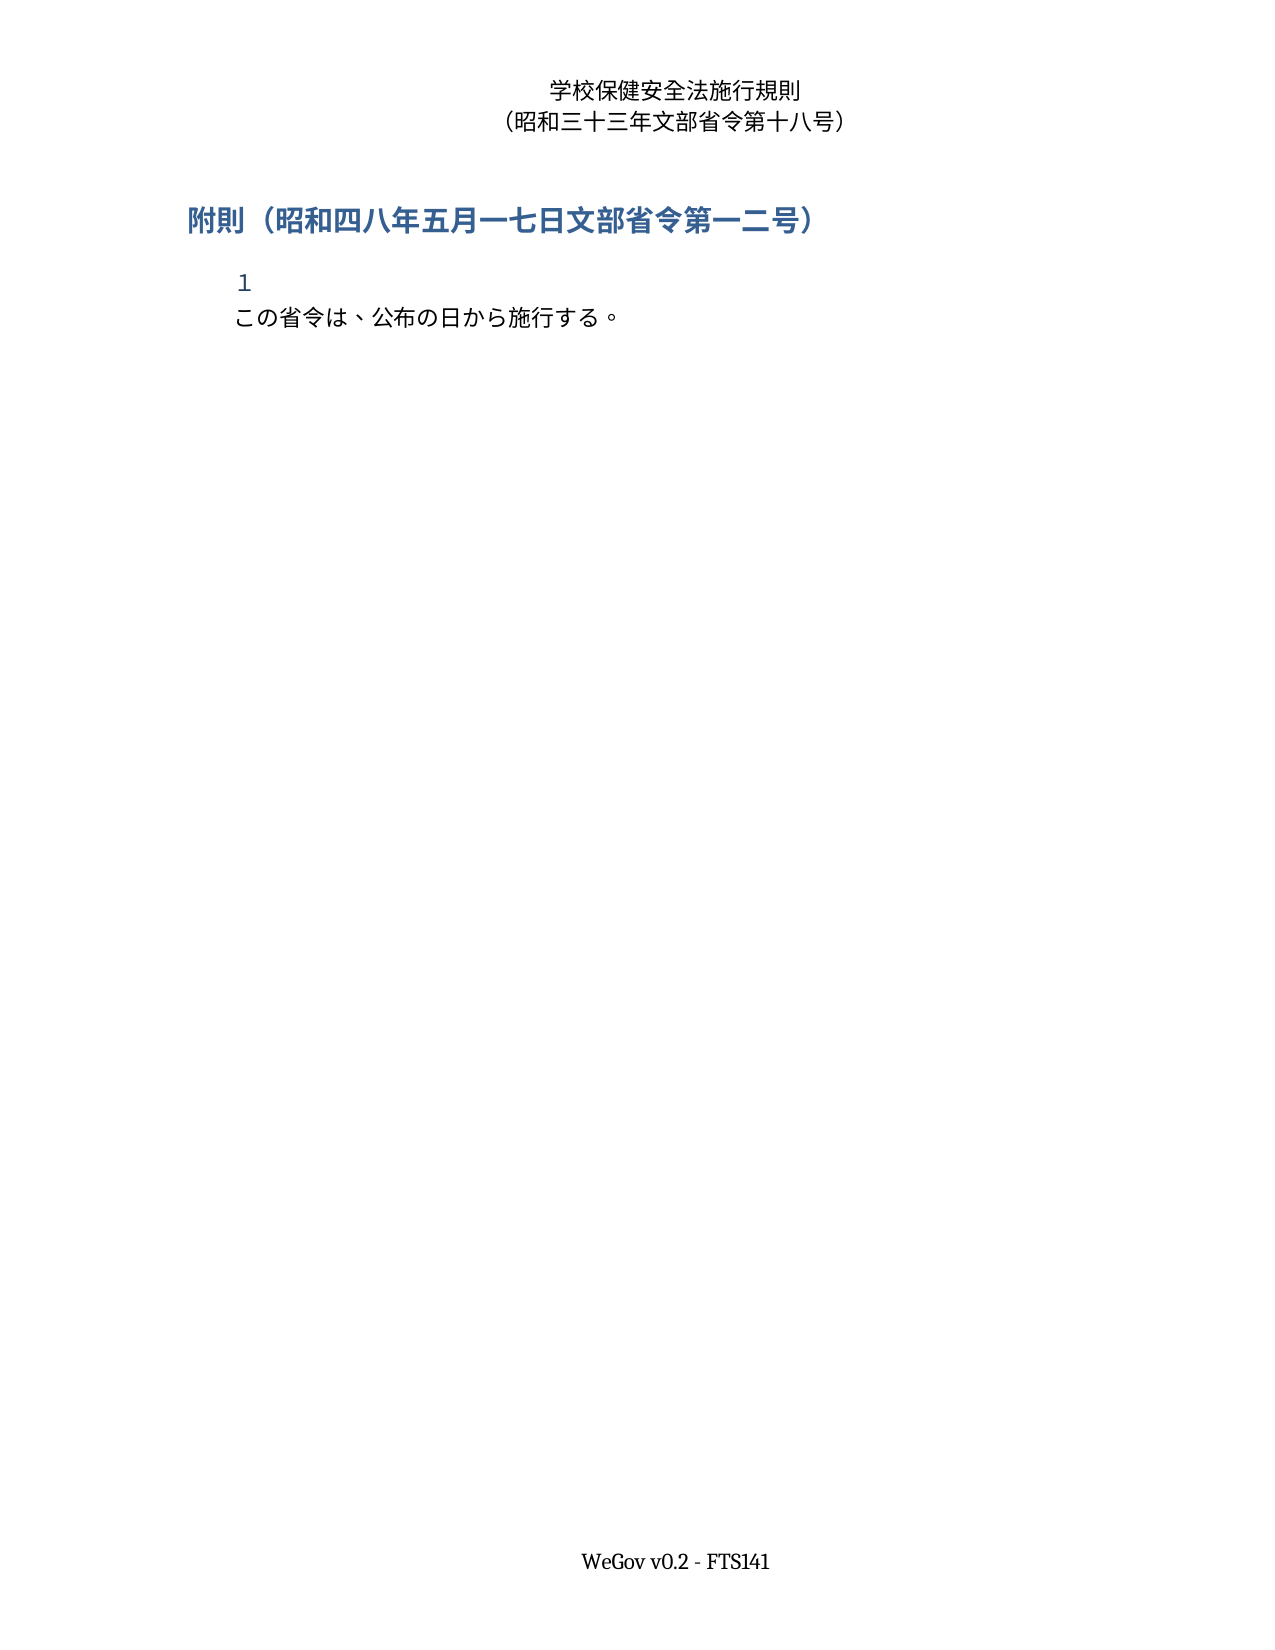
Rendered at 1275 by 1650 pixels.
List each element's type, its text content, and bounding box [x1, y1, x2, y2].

text この省令は、公布の日から施行する。 [233, 302, 1087, 334]
subtitle 附則（昭和四八年五月一七日文部省令第一二号） [187, 200, 1087, 240]
subtitle １ [233, 266, 1087, 298]
